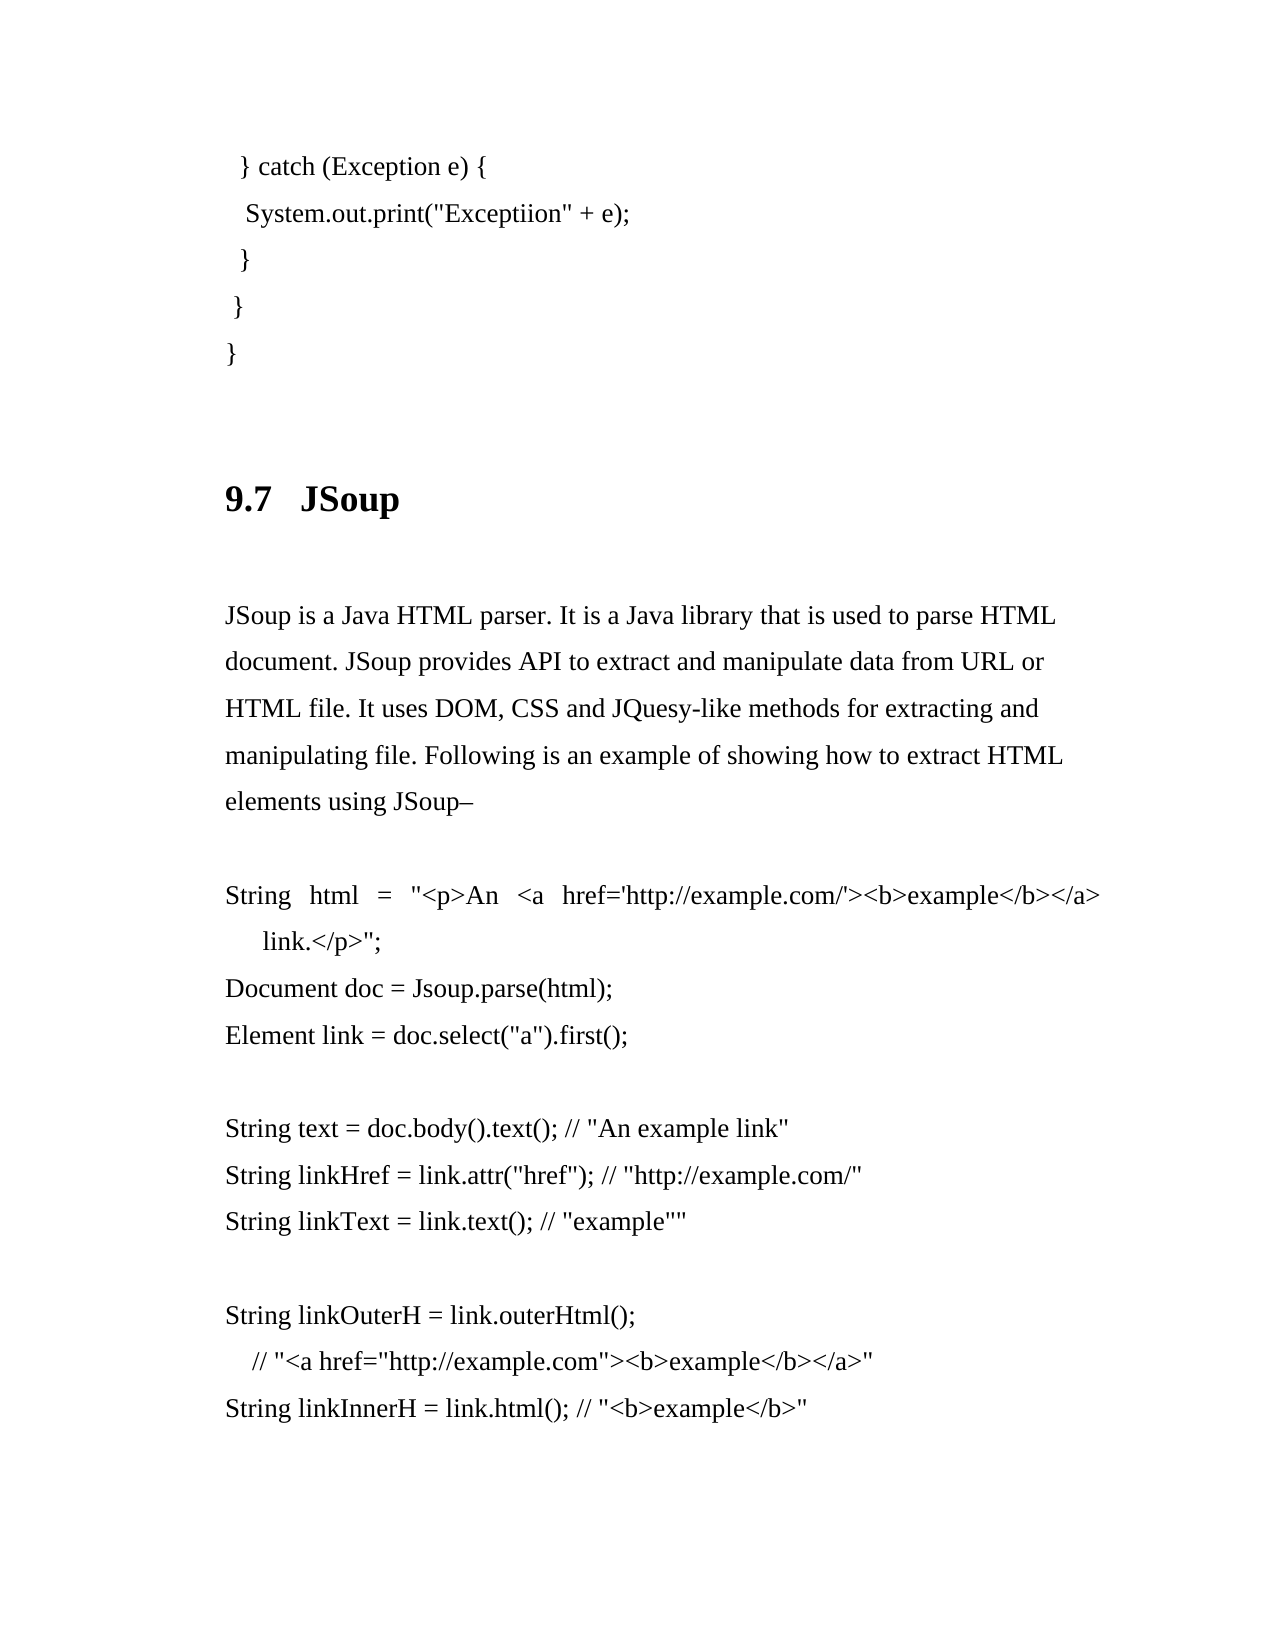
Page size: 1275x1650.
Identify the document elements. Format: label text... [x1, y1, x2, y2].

list } [225, 337, 1101, 368]
list String text = doc.body().text(); // "An example link" [225, 1112, 1101, 1143]
list // "<a href="http://example.com"><b>example</b></a>" [225, 1346, 1101, 1377]
list } catch (Exception e) { [225, 150, 1101, 181]
list String linkInnerH = link.html(); // "<b>example</b>" [225, 1392, 1101, 1423]
text 9.7 JSoup [225, 477, 1125, 520]
list Document doc = Jsoup.parse(html); [225, 972, 1101, 1003]
list String linkHref = link.attr("href"); // "http://example.com/" [225, 1159, 1101, 1190]
list System.out.print("Exceptiion" + e); [225, 197, 1101, 228]
list String html = "<p>An <a href='http://example.com/'><b>example</b></a> link.</p>"; [225, 879, 1101, 957]
text JSoup is a Java HTML parser. It is a Java library that is used to parse HTML document. JSoup provides API to extract and manipulate data from URL or HTML file. It uses DOM, CSS and JQuesy-like methods for extracting and manipulating file. Following is an example of showing how to extract HTML elements using JSoup– [225, 599, 1125, 817]
list Element link = doc.select("a").first(); [225, 1019, 1101, 1050]
list String linkText = link.text(); // "example"" [225, 1206, 1101, 1237]
list } [225, 290, 1101, 321]
list String linkOuterH = link.outerHtml(); [225, 1299, 1101, 1330]
list } [225, 243, 1101, 274]
